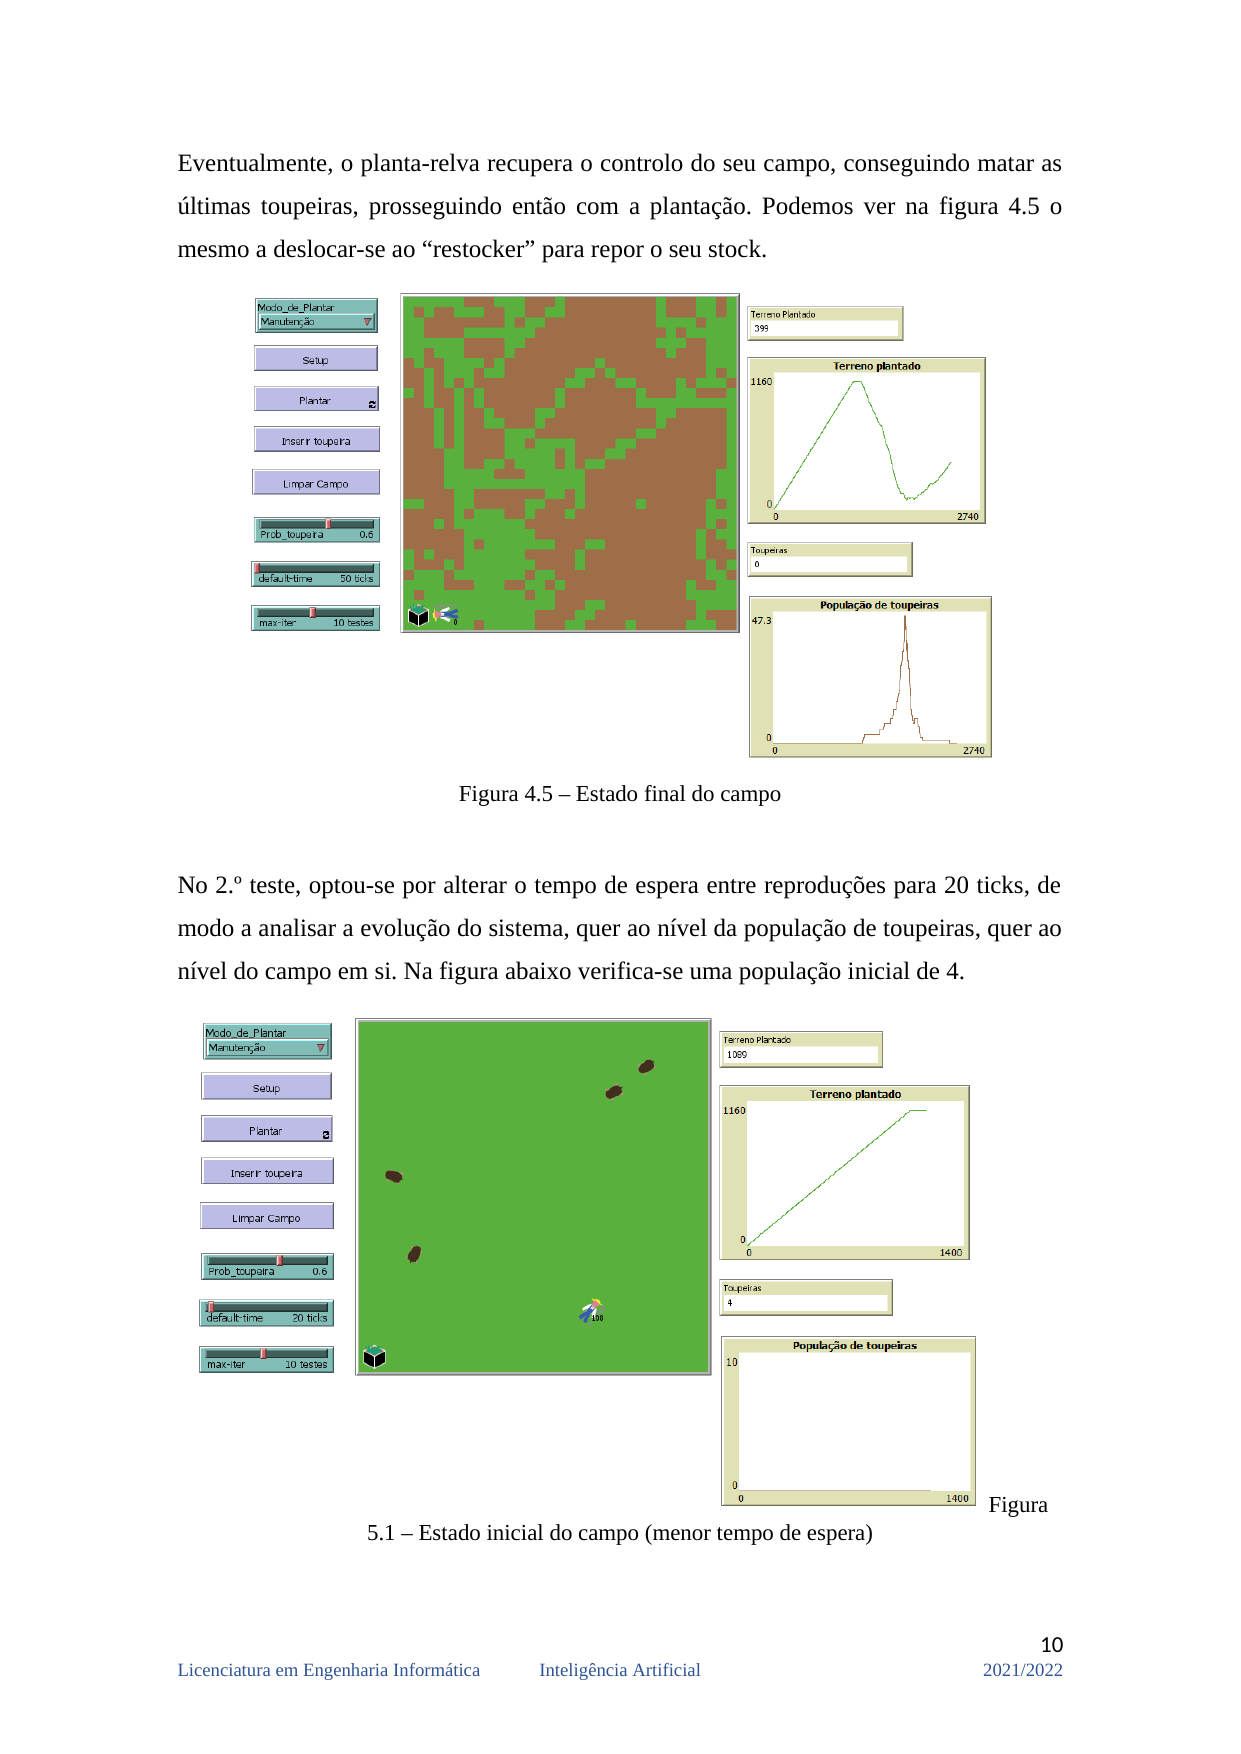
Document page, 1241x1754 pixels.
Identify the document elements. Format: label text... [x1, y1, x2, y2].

text Eventualmente, o planta-relva recupera o controlo do seu campo, conseguindo matar as últimas toupeiras, prosseguindo então com a plantação. Podemos ver na figura 4.5 o mesmo a deslocar-se ao “restocker” para repor o seu stock. [177, 148, 1063, 263]
picture [244, 293, 997, 761]
picture [192, 1016, 984, 1513]
text Figura 4.5 – Estado final do campo [177, 780, 1063, 806]
text No 2.º teste, optou-se por alterar o tempo de espera entre reproduções para 20 ticks, de modo a analisar a evolução do sistema, quer ao nível da população de toupeiras, quer ao nível do campo em si. Na figura abaixo verifica-se uma população inicial de 4. [177, 870, 1063, 985]
